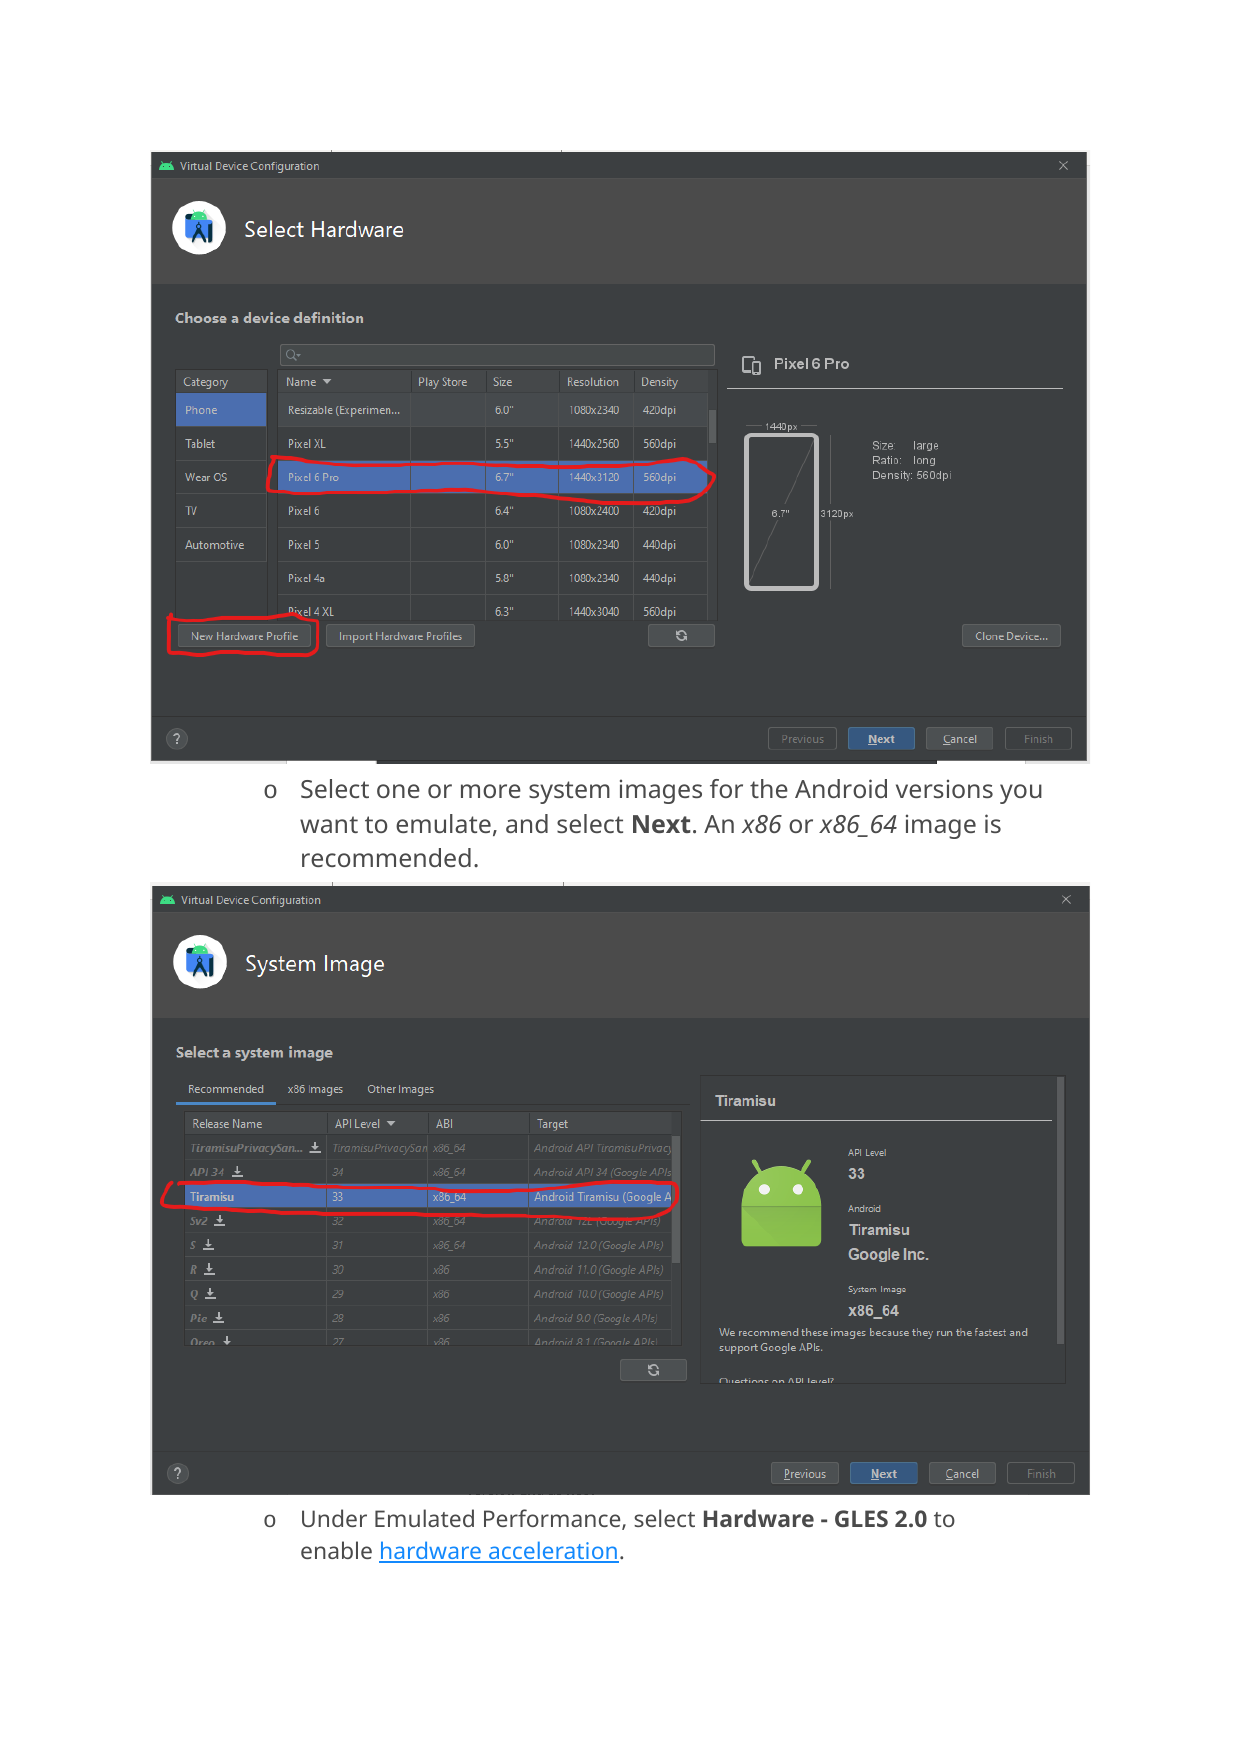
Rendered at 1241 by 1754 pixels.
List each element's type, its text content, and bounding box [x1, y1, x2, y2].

list Under Emulated Performance, select Hardware - GLES 2.0 to enable hardware acceleration. [263, 1503, 1090, 1566]
list Select one or more system images for the Android versions you want to emulate, and select Next. An x86 or x86_64 image is recommended. [263, 772, 1090, 874]
picture [150, 882, 1091, 1495]
picture [150, 150, 1091, 764]
